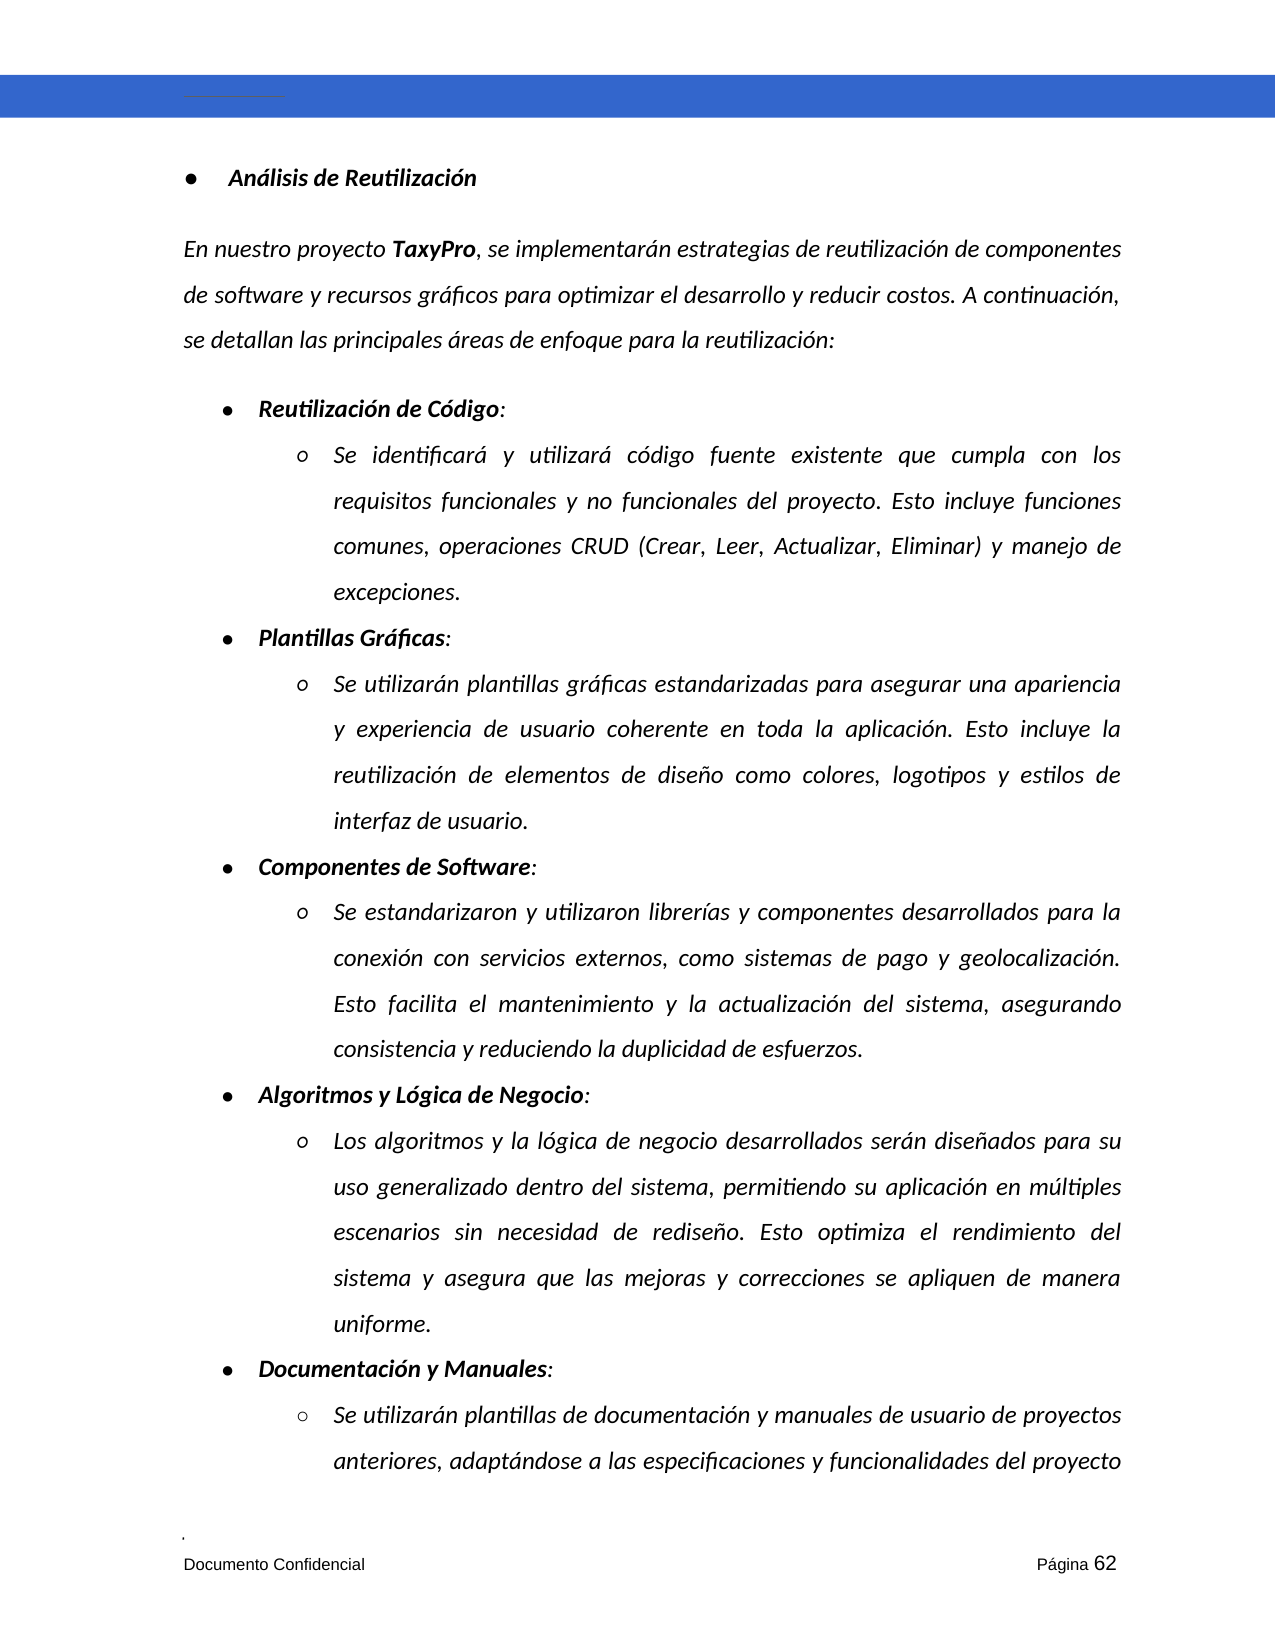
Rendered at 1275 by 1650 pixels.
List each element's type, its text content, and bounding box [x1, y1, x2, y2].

list Algoritmos y Lógica de Negocio: [221, 1079, 1125, 1110]
list Componentes de Software: [221, 851, 1125, 881]
list Los algoritmos y la lógica de negocio desarrollados serán diseñados para su uso generalizado dentro del sistema, permitiendo su aplicación en múltiples escenarios sin necesidad de rediseño. Esto optimiza el rendimiento del sistema y asegura que las mejoras y correcciones se apliquen de manera uniforme. [296, 1125, 1125, 1338]
list Plantillas Gráficas: [221, 622, 1125, 652]
list Reutilización de Código: [221, 393, 1125, 424]
list Se identificará y utilizará código fuente existente que cumpla con los requisitos funcionales y no funcionales del proyecto. Esto incluye funciones comunes, operaciones CRUD (Crear, Leer, Actualizar, Eliminar) y manejo de excepciones. [296, 439, 1125, 607]
list Se estandarizaron y utilizaron librerías y componentes desarrollados para la conexión con servicios externos, como sistemas de pago y geolocalización. Esto facilita el mantenimiento y la actualización del sistema, asegurando consistencia y reduciendo la duplicidad de esfuerzos. [296, 896, 1125, 1064]
list Documentación y Manuales: [221, 1354, 1125, 1384]
list Análisis de Reutilización [183, 162, 1125, 193]
text En nuestro proyecto TaxyPro, se implementarán estrategias de reutilización de componentes de software y recursos gráficos para optimizar el desarrollo y reducir costos. A continuación, se detallan las principales áreas de enfoque para la reutilización: [183, 233, 1125, 355]
list Se utilizarán plantillas gráficas estandarizadas para asegurar una apariencia y experiencia de usuario coherente en toda la aplicación. Esto incluye la reutilización de elementos de diseño como colores, logotipos y estilos de interfaz de usuario. [296, 668, 1125, 835]
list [296, 1399, 1125, 1476]
